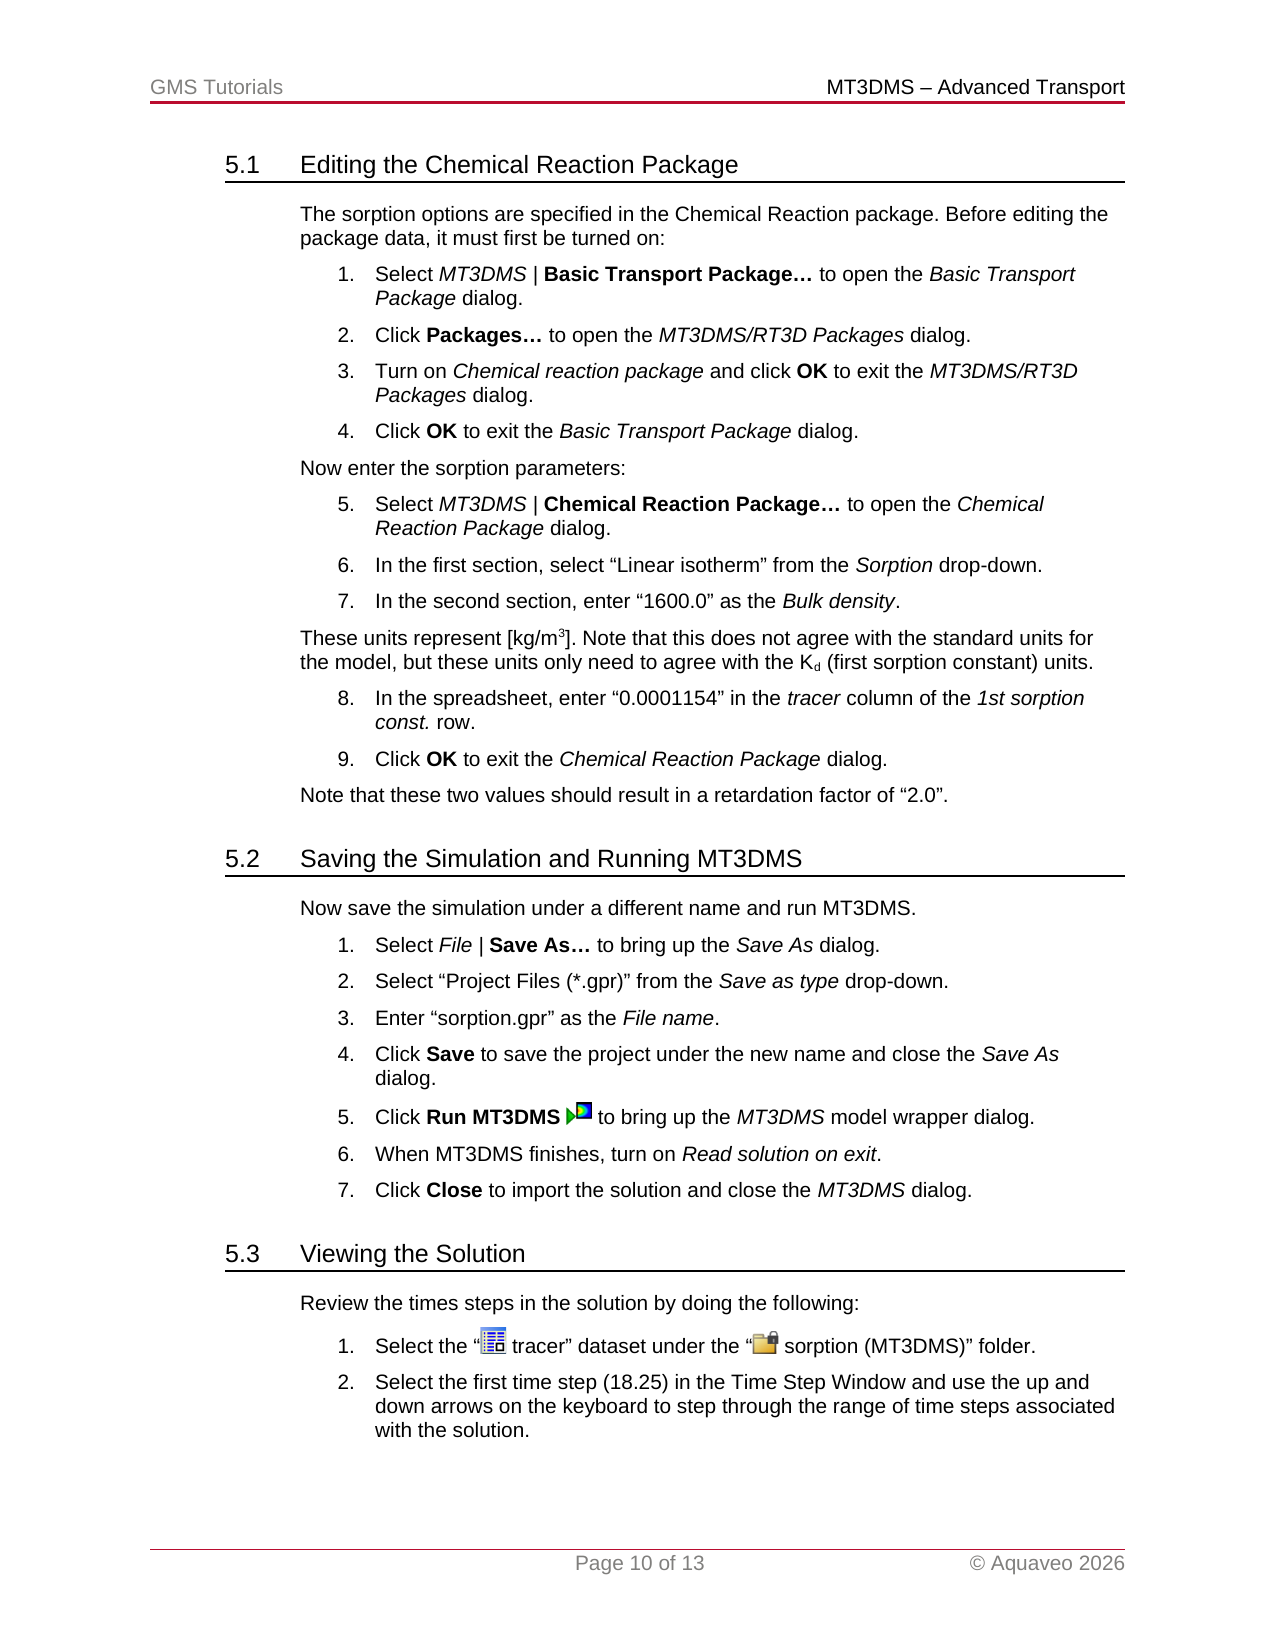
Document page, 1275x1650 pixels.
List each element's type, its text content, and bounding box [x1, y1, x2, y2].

list Click Packages… to open the MT3DMS/RT3D Packages dialog. [337, 322, 1125, 346]
picture [566, 1102, 592, 1125]
list Click OK to exit the Chemical Reaction Package dialog. [337, 746, 1125, 770]
list In the second section, enter “1600.0” as the Bulk density. [337, 589, 1125, 613]
picture [752, 1331, 779, 1354]
list Select MT3DMS | Chemical Reaction Package… to open the Chemical Reaction Package dialog. [337, 492, 1125, 540]
list In the spreadsheet, enter “0.0001154” in the tracer column of the 1st sorption const. row. [337, 686, 1125, 734]
list Click OK to exit the Basic Transport Package dialog. [337, 419, 1125, 443]
subtitle Viewing the Solution [225, 1239, 1125, 1270]
list Click Close to import the solution and close the MT3DMS dialog. [337, 1178, 1125, 1202]
list Select the first time step (18.25) in the Time Step Window and use the up and down arrows on the keyboard to step through the range of time steps associated with the solution. [337, 1370, 1125, 1442]
text Now save the simulation under a different name and run MT3DMS. [300, 896, 1125, 920]
text Note that these two values should result in a retardation factor of “2.0”. [300, 783, 1125, 807]
list Click Run MT3DMS to bring up the MT3DMS model wrapper dialog. [337, 1102, 1125, 1129]
text These units represent [kg/m3]. Note that this does not agree with the standard units for the model, but these units only need to agree with the Kd (first sorption constant) units. [300, 626, 1125, 673]
list Select the “ tracer” dataset under the “ sorption (MT3DMS)” folder. [337, 1328, 1125, 1358]
subtitle Editing the Chemical Reaction Package [225, 150, 1125, 181]
list Select File | Save As… to bring up the Save As dialog. [337, 932, 1125, 956]
text Now enter the sorption parameters: [300, 456, 1125, 480]
list Select “Project Files (*.gpr)” from the Save as type drop-down. [337, 969, 1125, 993]
list Enter “sorption.gpr” as the File name. [337, 1005, 1125, 1029]
list Click Save to save the project under the new name and close the Save As dialog. [337, 1042, 1125, 1090]
text The sorption options are specified in the Chemical Reaction package. Before editing the package data, it must first be turned on: [300, 202, 1125, 249]
list Select MT3DMS | Basic Transport Package… to open the Basic Transport Package dialog. [337, 262, 1125, 310]
list Turn on Chemical reaction package and click OK to exit the MT3DMS/RT3D Packages dialog. [337, 359, 1125, 407]
picture [480, 1327, 507, 1354]
list When MT3DMS finishes, turn on Read solution on exit. [337, 1142, 1125, 1166]
list In the first section, select “Linear isotherm” from the Sorption drop-down. [337, 553, 1125, 577]
subtitle Saving the Simulation and Running MT3DMS [225, 844, 1125, 875]
text Review the times steps in the solution by doing the following: [300, 1291, 1125, 1315]
